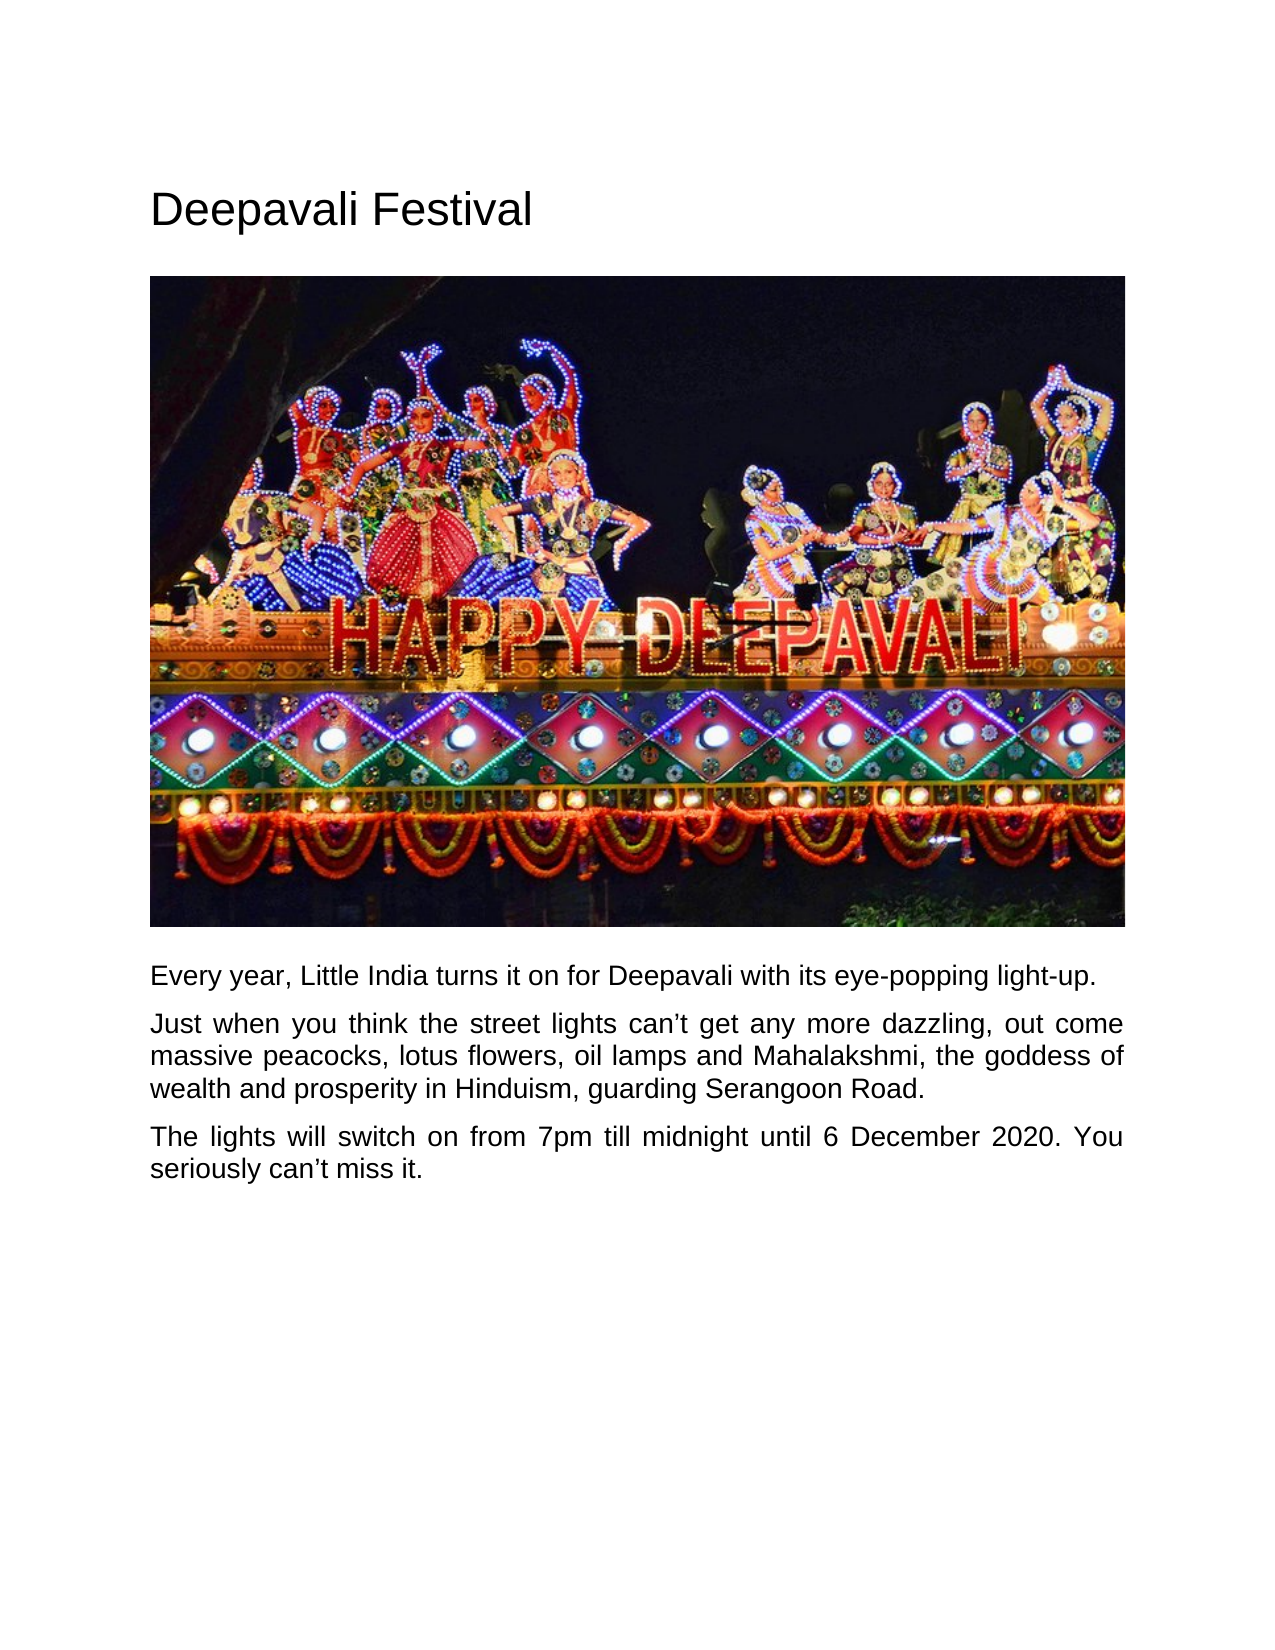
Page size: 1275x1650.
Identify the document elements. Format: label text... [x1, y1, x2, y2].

text Every year, Little India turns it on for Deepavali with its eye-popping light-up. [150, 927, 1125, 991]
text Just when you think the street lights can’t get any more dazzling, out come massive peacocks, lotus flowers, oil lamps and Mahalakshmi, the goddess of wealth and prosperity in Hinduism, guarding Serangoon Road. [150, 1007, 1125, 1104]
text Deepavali Festival [150, 181, 1125, 235]
text The lights will switch on from 7pm till midnight until 6 December 2020. You seriously can’t miss it. [150, 1119, 1125, 1184]
picture [150, 276, 1125, 927]
